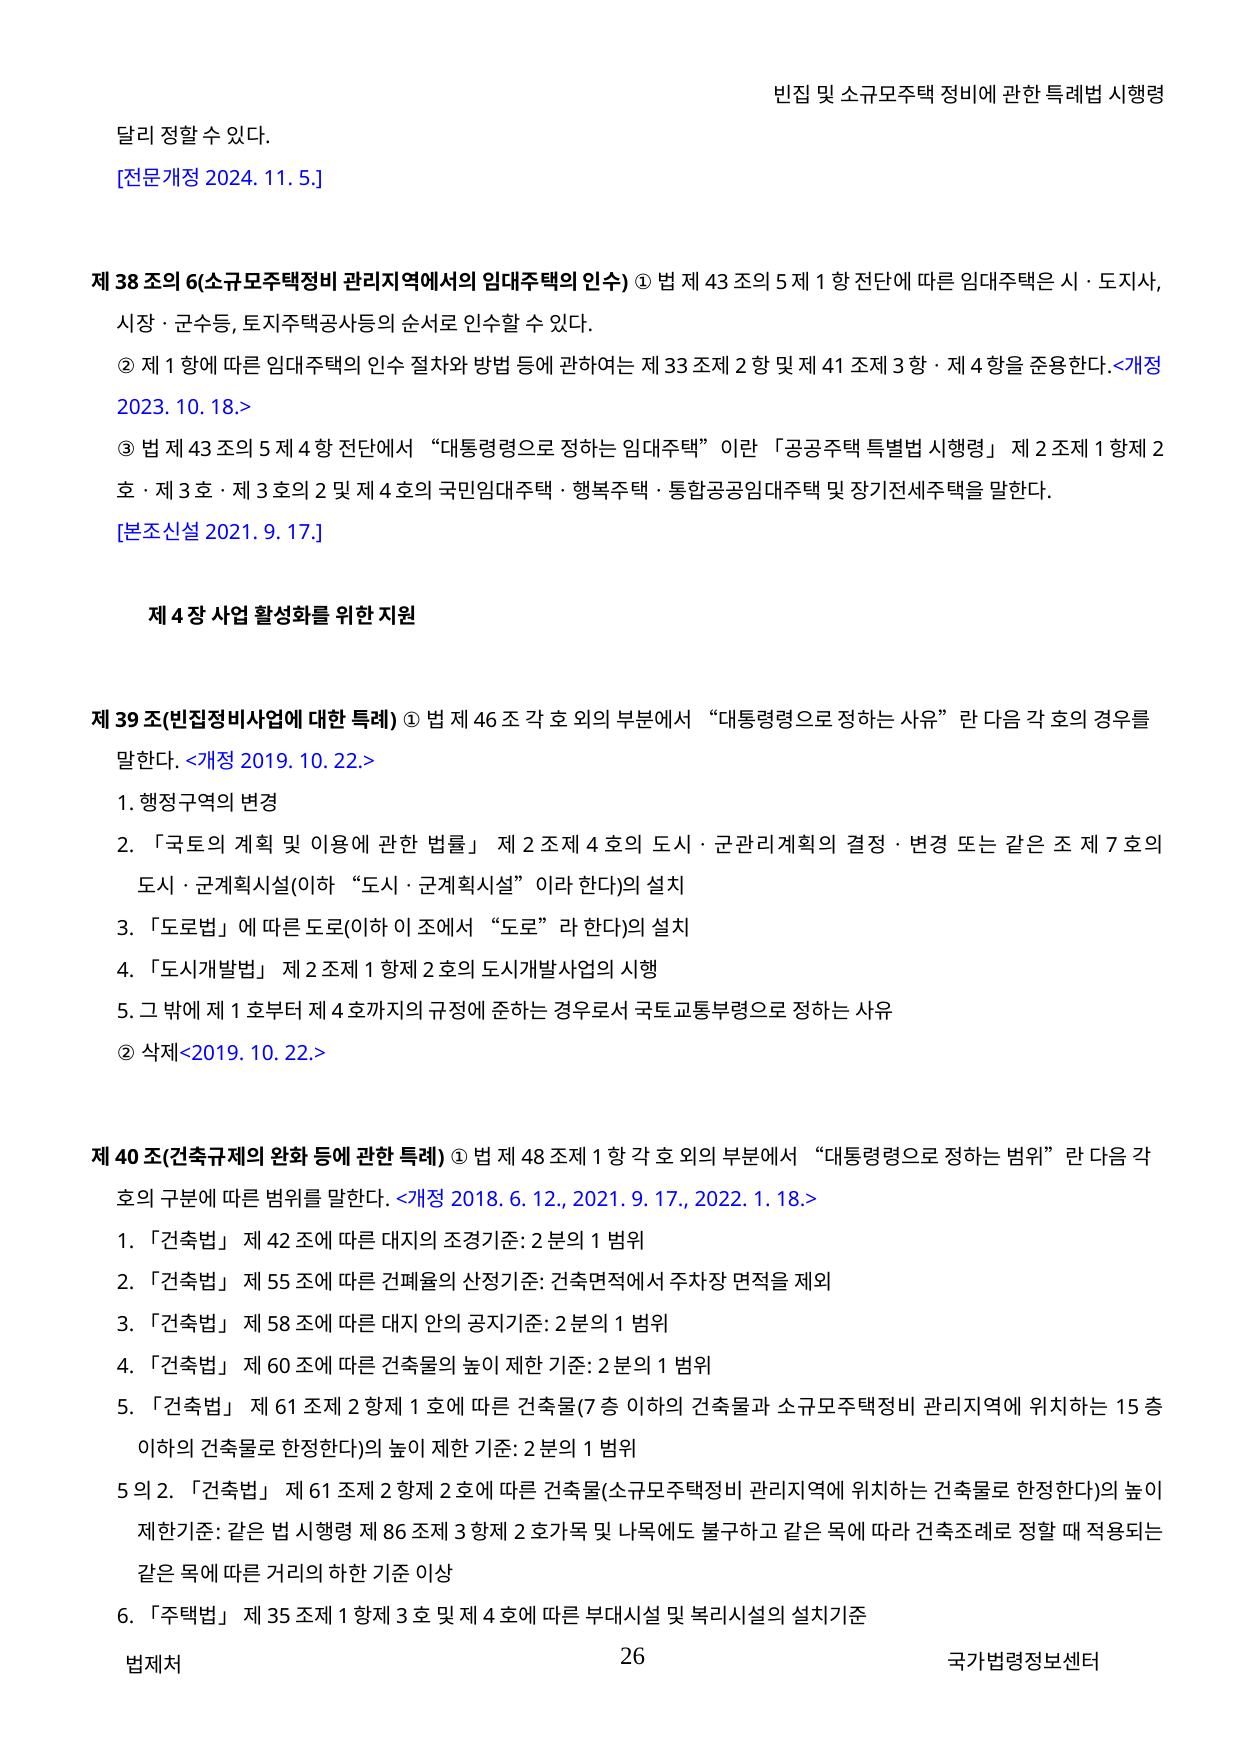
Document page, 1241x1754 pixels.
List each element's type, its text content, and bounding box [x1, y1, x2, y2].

text [전문개정 2024. 11. 5.] [117, 150, 1165, 192]
text 1. 행정구역의 변경 [117, 775, 1165, 817]
text 제4장 사업 활성화를 위한 지원 [148, 587, 1165, 629]
text [본조신설 2021. 9. 17.] [117, 504, 1165, 546]
text 4. 「도시개발법」 제2조제1항제2호의 도시개발사업의 시행 [117, 942, 1165, 983]
text 2. 「건축법」 제55조에 따른 건폐율의 산정기준: 건축면적에서 주차장 면적을 제외 [117, 1254, 1165, 1296]
text 5. 그 밖에 제1호부터 제4호까지의 규정에 준하는 경우로서 국토교통부령으로 정하는 사유 [117, 983, 1165, 1025]
text 5의2. 「건축법」 제61조제2항제2호에 따른 건축물(소규모주택정비 관리지역에 위치하는 건축물로 한정한다)의 높이 제한기준: 같은 법 시행령 제86조제3항제2호가목 및 나목에도 불구하고 같은 목에 따라 건축조례로 정할 때 적용되는 같은 목에 따른 거리의 하한 기준 이상 [117, 1462, 1165, 1587]
text 제40조(건축규제의 완화 등에 관한 특례) ① 법 제48조제1항 각 호 외의 부분에서 “대통령령으로 정하는 범위”란 다음 각 호의 구분에 따른 범위를 말한다. <개정 2018. 6. 12., 2021. 9. 17., 2022. 1. 18.> [92, 1129, 1165, 1212]
text ② 삭제<2019. 10. 22.> [117, 1025, 1165, 1067]
text ② 제1항에 따른 임대주택의 인수 절차와 방법 등에 관하여는 제33조제2항 및 제41조제3항ㆍ제4항을 준용한다.<개정 2023. 10. 18.> [117, 337, 1165, 421]
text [117, 108, 1165, 150]
text 제39조(빈집정비사업에 대한 특례) ① 법 제46조 각 호 외의 부분에서 “대통령령으로 정하는 사유”란 다음 각 호의 경우를 말한다. <개정 2019. 10. 22.> [92, 692, 1165, 775]
text 5. 「건축법」 제61조제2항제1호에 따른 건축물(7층 이하의 건축물과 소규모주택정비 관리지역에 위치하는 15층 이하의 건축물로 한정한다)의 높이 제한 기준: 2분의 1 범위 [117, 1379, 1165, 1462]
text 1. 「건축법」 제42조에 따른 대지의 조경기준: 2분의 1 범위 [117, 1212, 1165, 1254]
text ③ 법 제43조의5제4항 전단에서 “대통령령으로 정하는 임대주택”이란 「공공주택 특별법 시행령」 제2조제1항제2호ㆍ제3호ㆍ제3호의2 및 제4호의 국민임대주택ㆍ행복주택ㆍ통합공공임대주택 및 장기전세주택을 말한다. [117, 421, 1165, 504]
text 3. 「도로법」에 따른 도로(이하 이 조에서 “도로”라 한다)의 설치 [117, 900, 1165, 942]
text 2. 「국토의 계획 및 이용에 관한 법률」 제2조제4호의 도시ㆍ군관리계획의 결정ㆍ변경 또는 같은 조 제7호의 도시ㆍ군계획시설(이하 “도시ㆍ군계획시설”이라 한다)의 설치 [117, 817, 1165, 900]
text 3. 「건축법」 제58조에 따른 대지 안의 공지기준: 2분의 1 범위 [117, 1296, 1165, 1337]
text 6. 「주택법」 제35조제1항제3호 및 제4호에 따른 부대시설 및 복리시설의 설치기준 [117, 1587, 1165, 1629]
text 제38조의6(소규모주택정비 관리지역에서의 임대주택의 인수) ① 법 제43조의5제1항 전단에 따른 임대주택은 시ㆍ도지사, 시장ㆍ군수등, 토지주택공사등의 순서로 인수할 수 있다. [92, 254, 1165, 337]
text 4. 「건축법」 제60조에 따른 건축물의 높이 제한 기준: 2분의 1 범위 [117, 1337, 1165, 1379]
